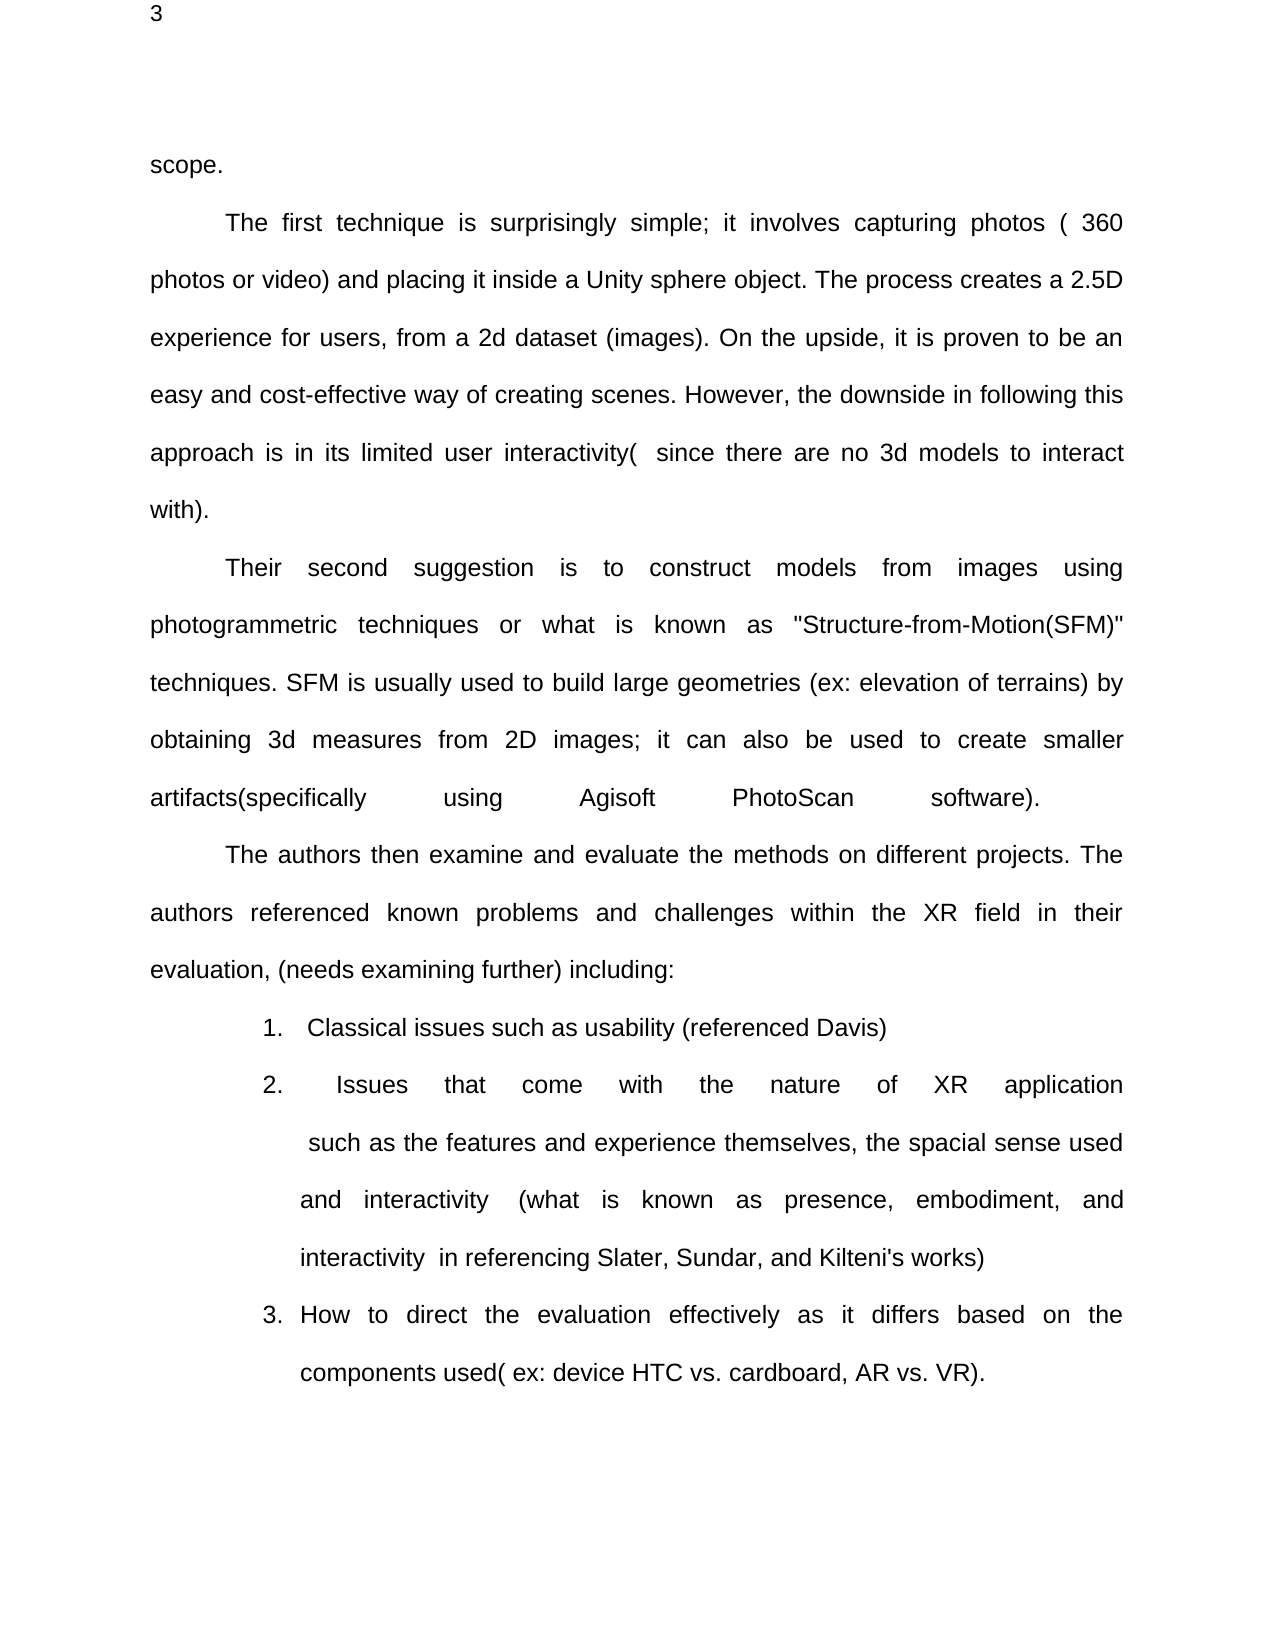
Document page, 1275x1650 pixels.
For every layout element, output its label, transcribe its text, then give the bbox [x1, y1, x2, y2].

list Classical issues such as usability (referenced Davis) [262, 1012, 1125, 1041]
text Their second suggestion is to construct models from images using photogrammetric techniques or what is known as "Structure-from-Motion(SFM)" techniques. SFM is usually used to build large geometries (ex: elevation of terrains) by obtaining 3d measures from 2D images; it can also be used to create smaller artifacts(specifically using Agisoft PhotoScan software). The authors then examine and evaluate the methods on different projects. The authors referenced known problems and challenges within the XR field in their evaluation, (needs examining further) including: [150, 552, 1125, 984]
list Issues that come with the nature of XR application such as the features and experience themselves, the spacial sense used and interactivity (what is known as presence, embodiment, and interactivity in referencing Slater, Sundar, and Kilteni's works) [262, 1070, 1125, 1271]
list How to direct the evaluation effectively as it differs based on the components used( ex: device HTC vs. cardboard, AR vs. VR). [262, 1300, 1125, 1386]
